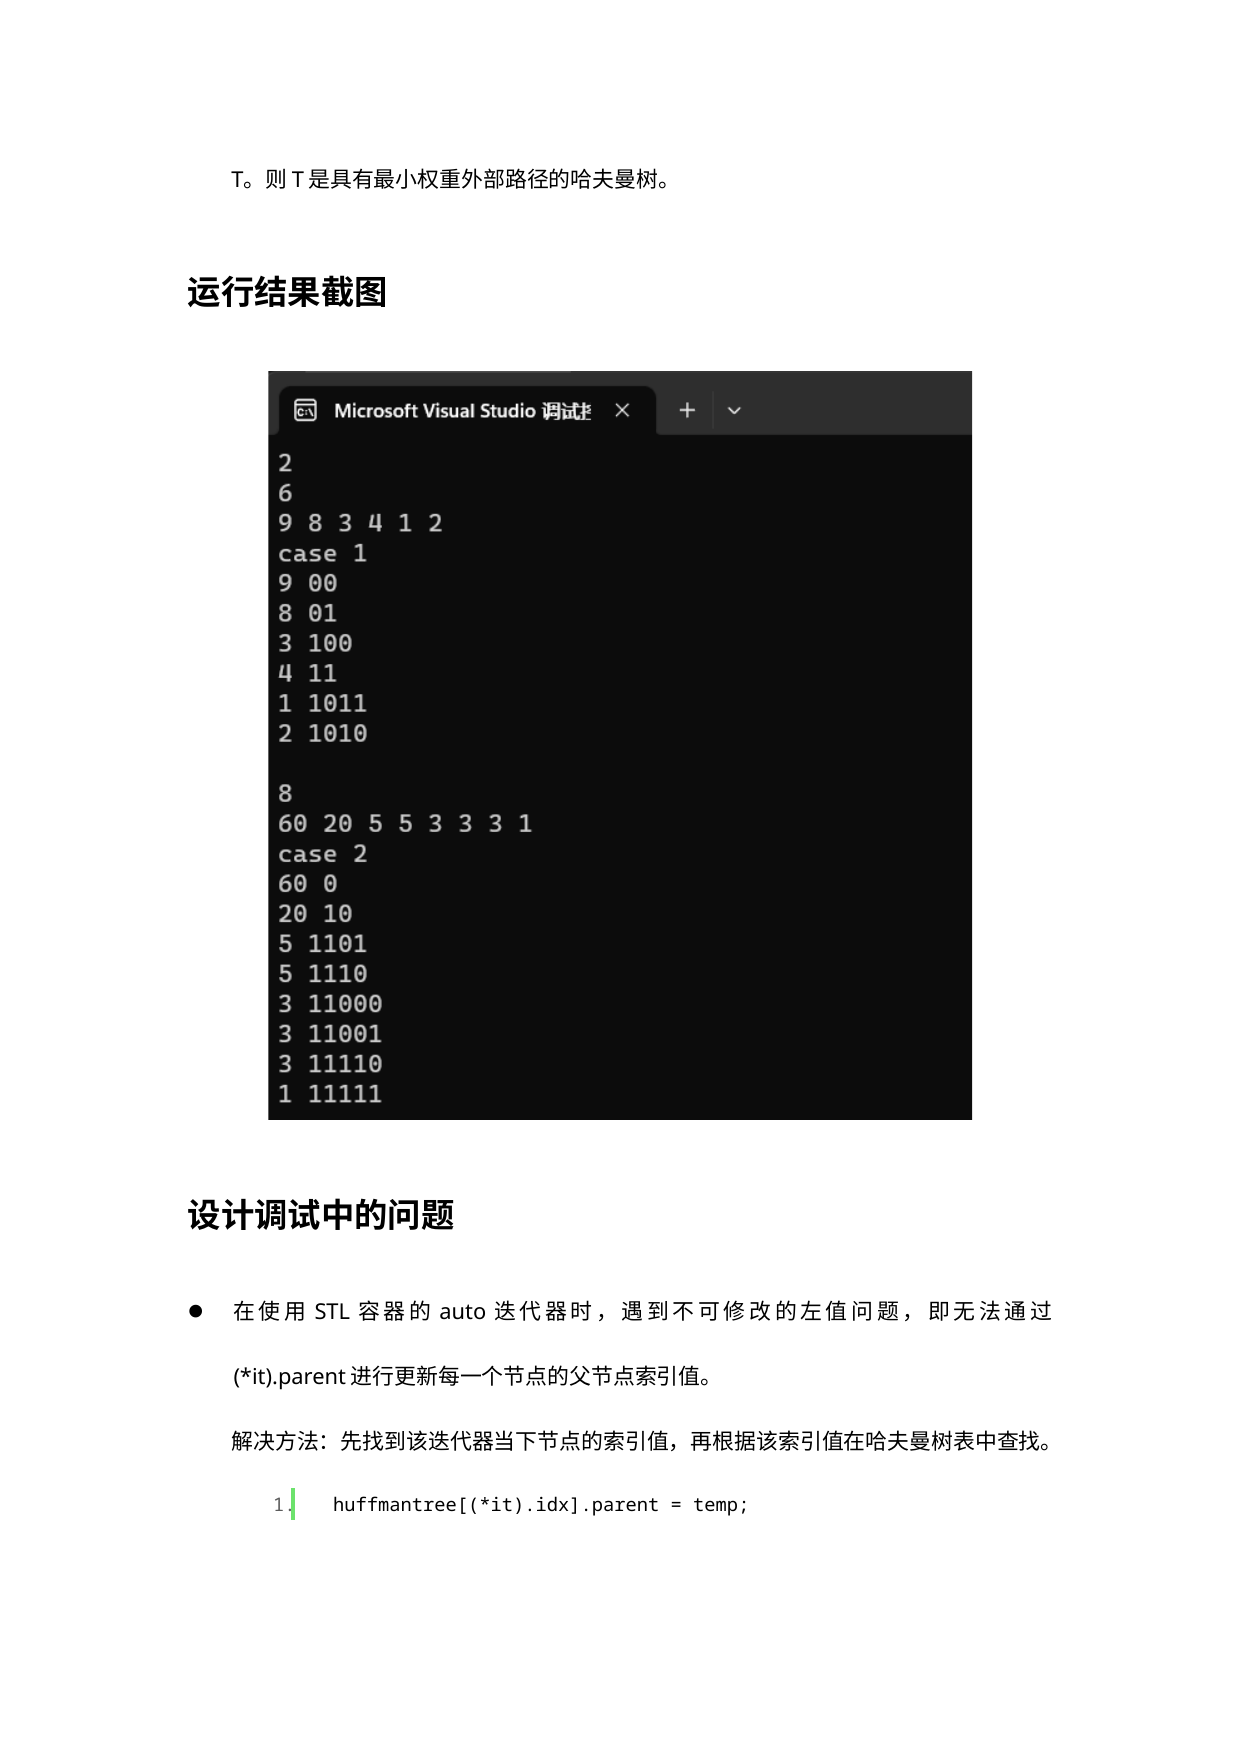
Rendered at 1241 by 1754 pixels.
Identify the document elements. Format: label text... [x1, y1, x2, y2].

text 运行结果截图 [187, 258, 1053, 323]
list huffmantree[(*it).idx].parent = temp; [291, 1487, 1053, 1520]
text 设计调试中的问题 [187, 1181, 1053, 1246]
list 在使用STL容器的auto迭代器时，遇到不可修改的左值问题，即无法通过(*it).parent进行更新每一个节点的父节点索引值。 [187, 1294, 1053, 1391]
text 解决方法：先找到该迭代器当下节点的索引值，再根据该索引值在哈夫曼树表中查找。 [231, 1423, 1053, 1456]
picture [268, 371, 973, 1120]
